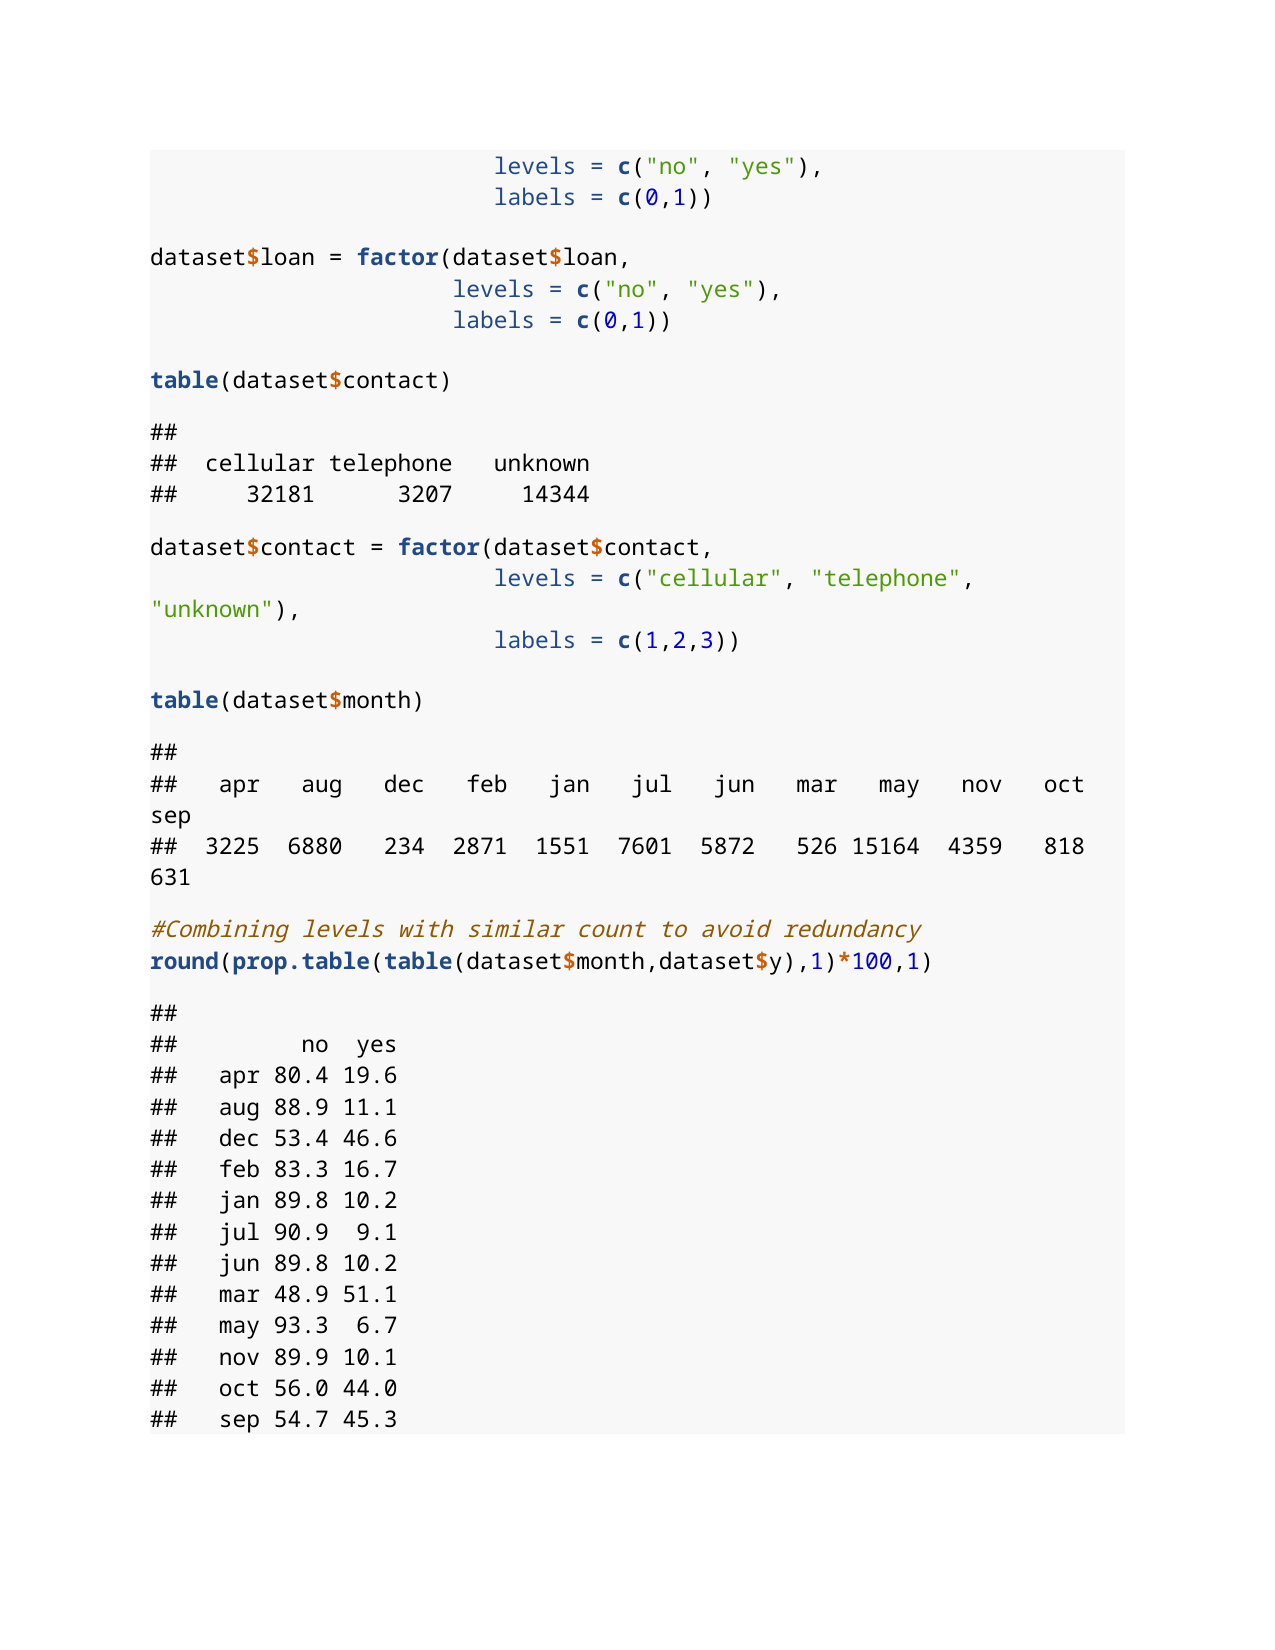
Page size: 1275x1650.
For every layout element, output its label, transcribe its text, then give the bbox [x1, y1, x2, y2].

text dataset$contact = factor(dataset$contact, levels = c("cellular", "telephone", "unknown"), labels = c(1,2,3)) table(dataset$month) [150, 530, 1125, 715]
text #Combining levels with similar count to avoid redundancy round(prop.table(table(dataset$month,dataset$y),1)*100,1) [150, 913, 1125, 976]
text ## ## cellular telephone unknown ## 32181 3207 14344 [150, 416, 1125, 509]
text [150, 150, 1125, 395]
text ## ## apr aug dec feb jan jul jun mar may nov oct sep ## 3225 6880 234 2871 1551 7601 5872 526 15164 4359 818 631 [150, 736, 1125, 892]
text ## ## no yes ## apr 80.4 19.6 ## aug 88.9 11.1 ## dec 53.4 46.6 ## feb 83.3 16.7 ## jan 89.8 10.2 ## jul 90.9 9.1 ## jun 89.8 10.2 ## mar 48.9 51.1 ## may 93.3 6.7 ## nov 89.9 10.1 ## oct 56.0 44.0 ## sep 54.7 45.3 [150, 997, 1125, 1434]
